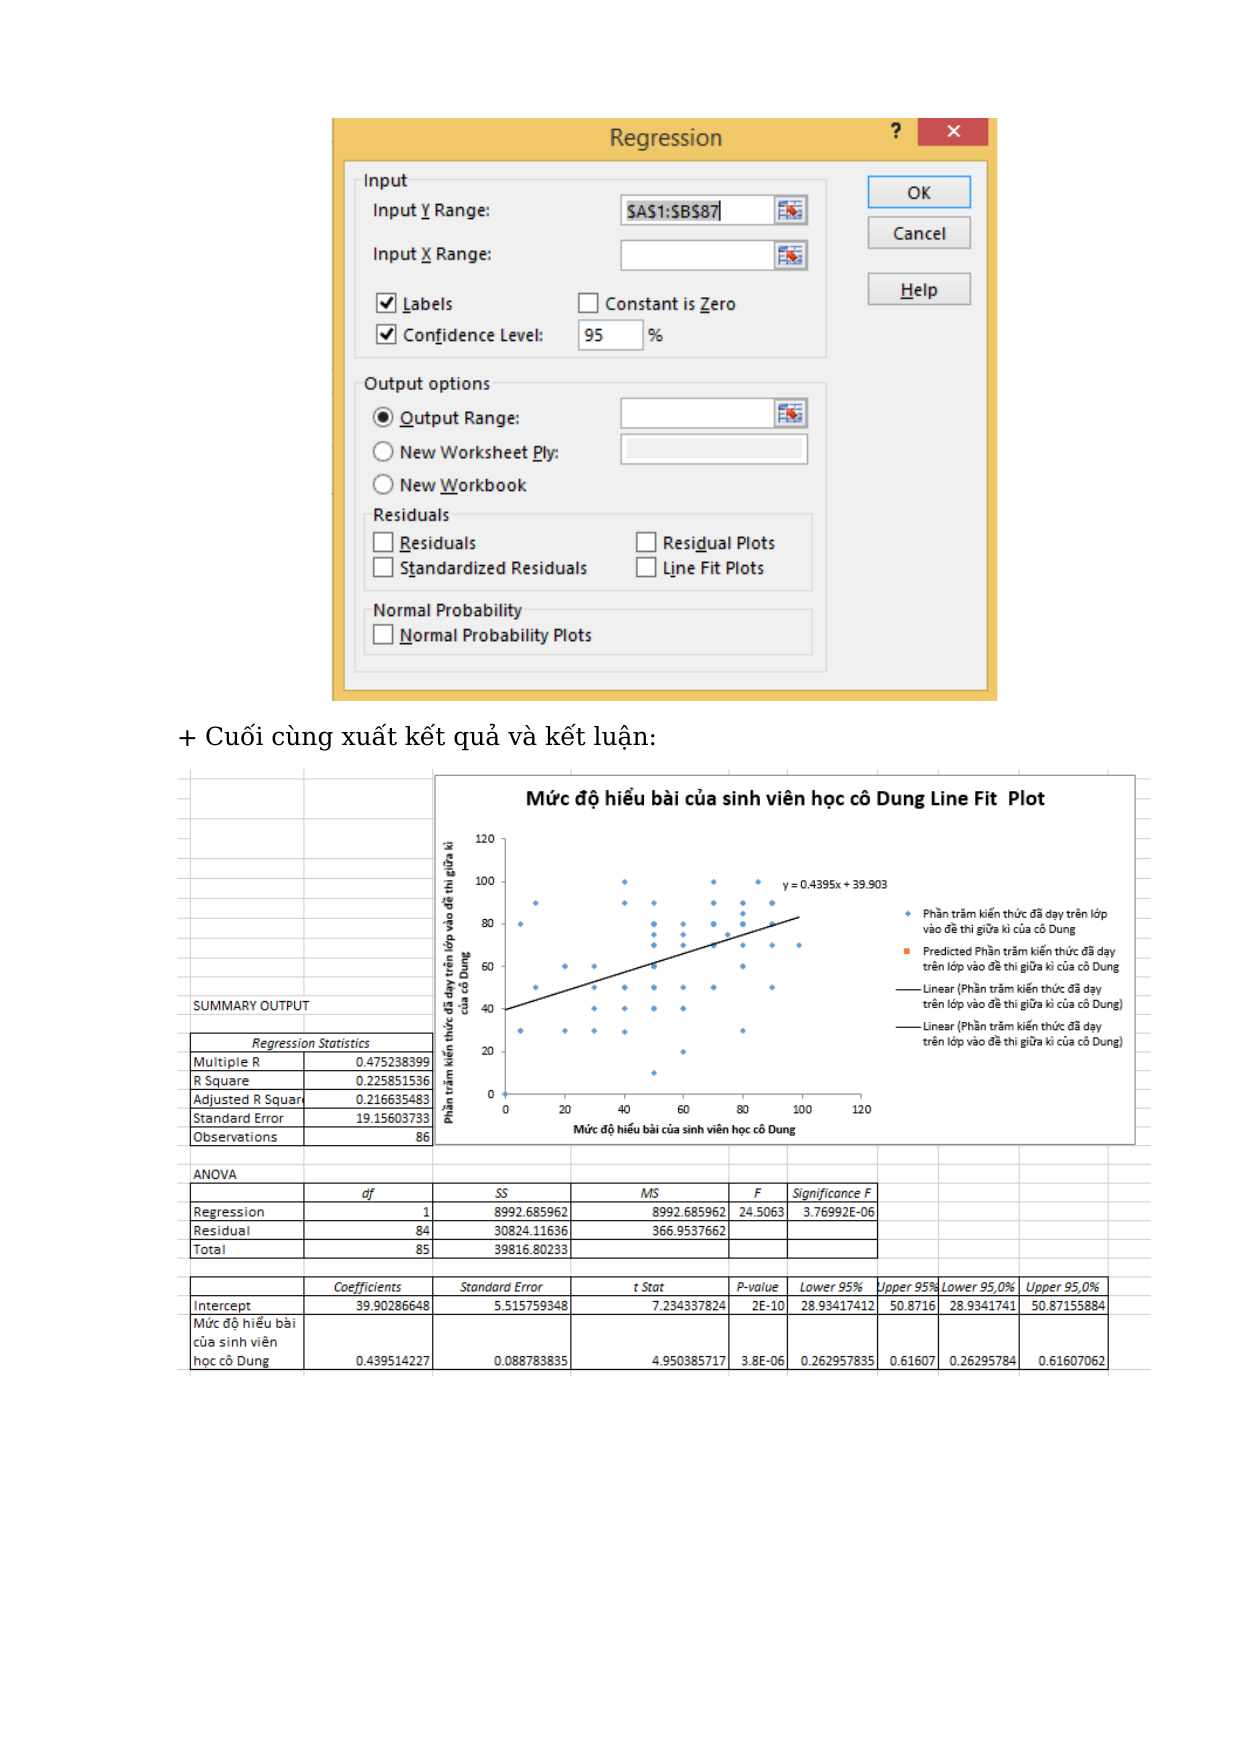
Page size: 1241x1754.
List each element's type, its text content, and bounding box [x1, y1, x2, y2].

text + Cuối cùng xuất kết quả và kết luận: [177, 720, 1152, 750]
picture [177, 769, 1151, 1376]
picture [331, 118, 998, 701]
